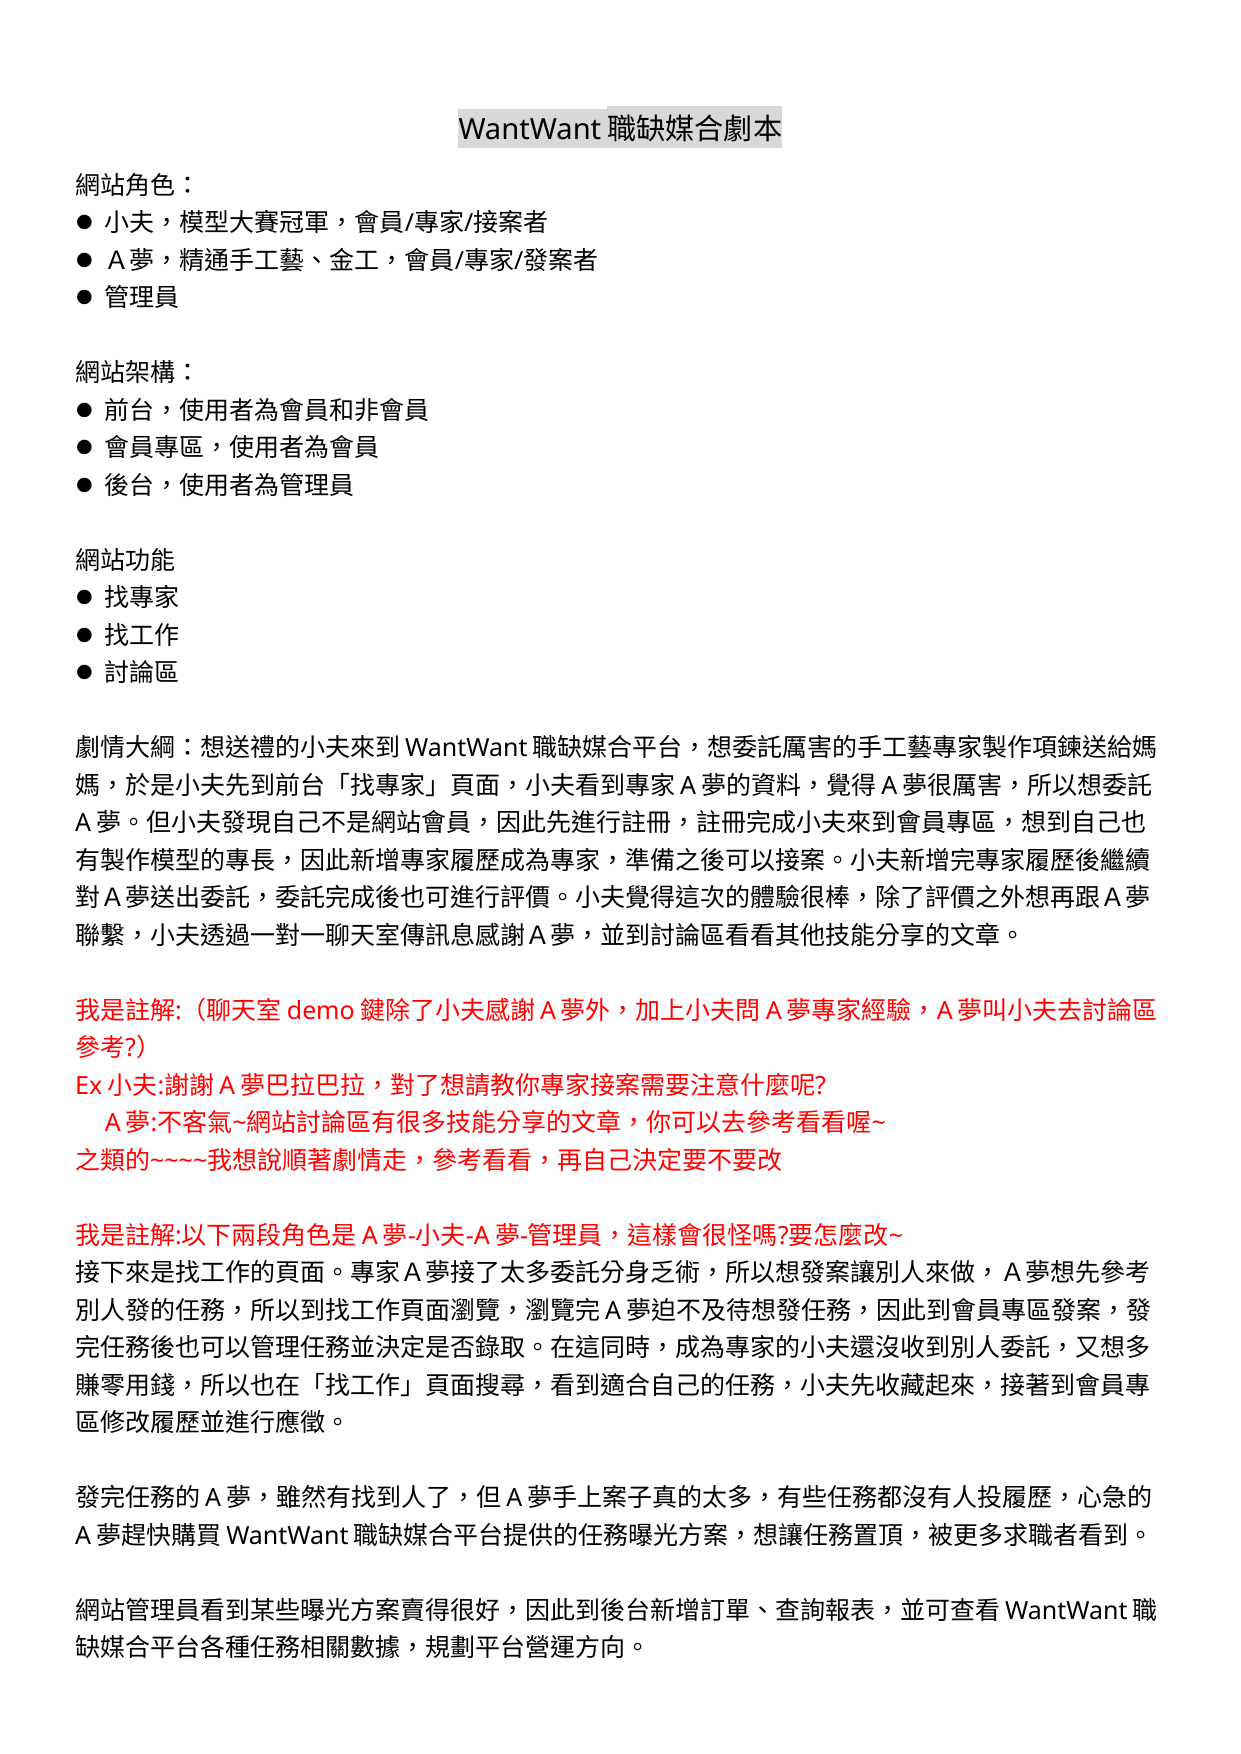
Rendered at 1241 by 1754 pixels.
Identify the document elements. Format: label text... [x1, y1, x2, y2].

text 網站功能 [75, 539, 1165, 577]
text 網站架構： [75, 352, 1165, 389]
text Ex小夫:謝謝A夢巴拉巴拉，對了想請教你專家接案需要注意什麼呢? [75, 1064, 1165, 1102]
list Ａ夢，精通手工藝、金工，會員/專家/發案者 [75, 239, 1165, 277]
list 後台，使用者為管理員 [75, 464, 1165, 502]
list 會員專區，使用者為會員 [75, 427, 1165, 464]
list 小夫，模型大賽冠軍，會員/專家/接案者 [75, 202, 1165, 239]
text 接下來是找工作的頁面。專家Ａ夢接了太多委託分身乏術，所以想發案讓別人來做，Ａ夢想先參考別人發的任務，所以到找工作頁面瀏覽，瀏覽完A夢迫不及待想發任務，因此到會員專區發案，發完任務後也可以管理任務並決定是否錄取。在這同時，成為專家的小夫還沒收到別人委託，又想多賺零用錢，所以也在「找工作」頁面搜尋，看到適合自己的任務，小夫先收藏起來，接著到會員專區修改履歷並進行應徵。 [75, 1252, 1165, 1439]
text 之類的~~~~我想說順著劇情走，參考看看，再自己決定要不要改 [75, 1139, 1165, 1177]
text 網站管理員看到某些曝光方案賣得很好，因此到後台新增訂單、查詢報表，並可查看WantWant職缺媒合平台各種任務相關數據，規劃平台營運方向。 [75, 1589, 1165, 1664]
text A夢:不客氣~網站討論區有很多技能分享的文章，你可以去參考看看喔~ [75, 1102, 1165, 1139]
text 網站角色： [75, 164, 1165, 202]
list 前台，使用者為會員和非會員 [75, 389, 1165, 427]
list 找工作 [75, 614, 1165, 652]
text 我是註解:（聊天室demo鍵除了小夫感謝A夢外，加上小夫問A夢專家經驗，A夢叫小夫去討論區參考?） [75, 989, 1165, 1064]
text 劇情大綱：想送禮的小夫來到WantWant職缺媒合平台，想委託厲害的手工藝專家製作項鍊送給媽媽，於是小夫先到前台「找專家」頁面，小夫看到專家A夢的資料，覺得A夢很厲害，所以想委託A夢。但小夫發現自己不是網站會員，因此先進行註冊，註冊完成小夫來到會員專區，想到自己也有製作模型的專長，因此新增專家履歷成為專家，準備之後可以接案。小夫新增完專家履歷後繼續對Ａ夢送出委託，委託完成後也可進行評價。小夫覺得這次的體驗很棒，除了評價之外想再跟Ａ夢聯繫，小夫透過一對一聊天室傳訊息感謝Ａ夢，並到討論區看看其他技能分享的文章。 [75, 727, 1165, 952]
list 找專家 [75, 577, 1165, 614]
text WantWant職缺媒合劇本 [75, 89, 1165, 164]
text 發完任務的A夢，雖然有找到人了，但A夢手上案子真的太多，有些任務都沒有人投履歷，心急的A夢趕快購買WantWant職缺媒合平台提供的任務曝光方案，想讓任務置頂，被更多求職者看到。 [75, 1477, 1165, 1552]
text 我是註解:以下兩段角色是A夢-小夫-A夢-管理員，這樣會很怪嗎?要怎麼改~ [75, 1214, 1165, 1252]
list 管理員 [75, 277, 1165, 314]
list 討論區 [75, 652, 1165, 689]
